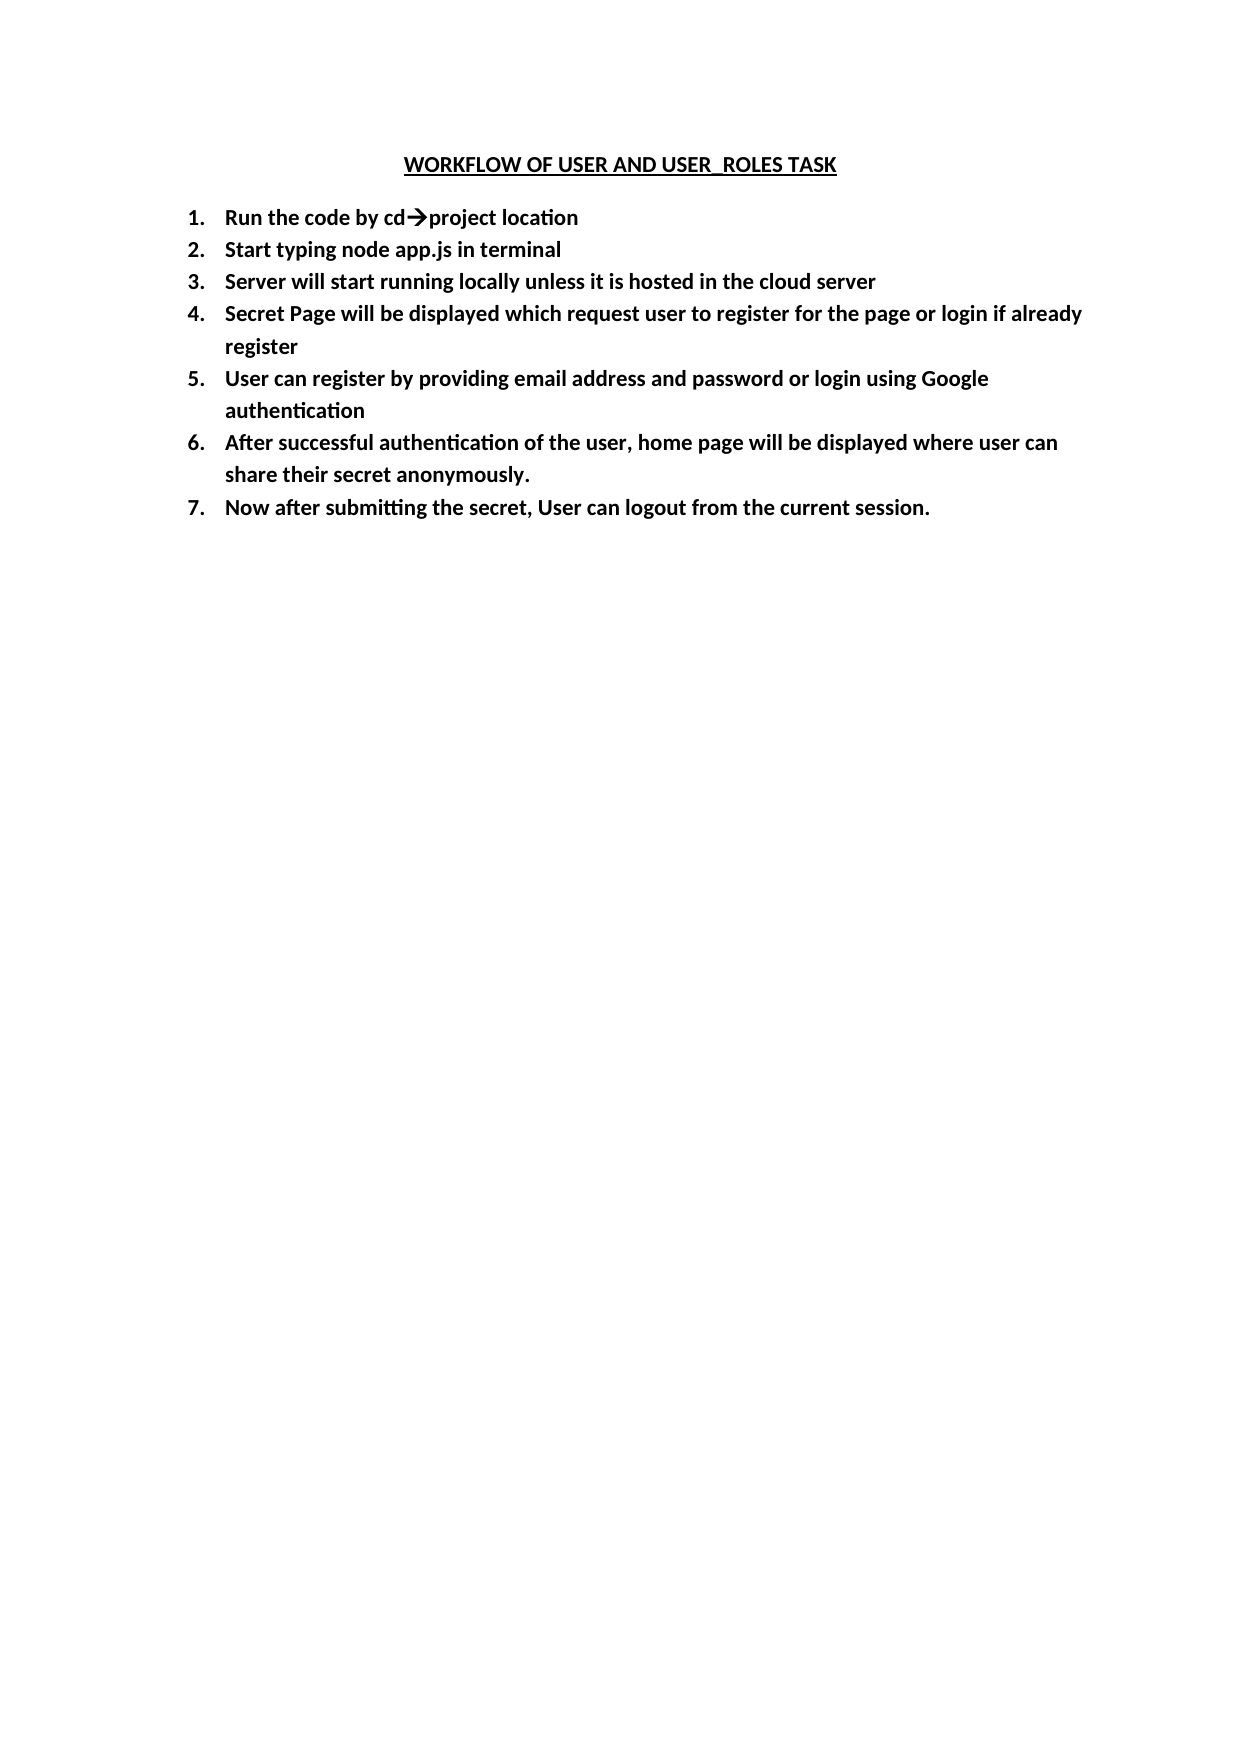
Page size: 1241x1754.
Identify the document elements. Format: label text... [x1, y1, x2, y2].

list Start typing node app.js in terminal [187, 235, 1090, 263]
list Now after submitting the secret, User can logout from the current session. [187, 493, 1090, 521]
list Secret Page will be displayed which request user to register for the page or login if already register [187, 299, 1090, 360]
list Run the code by cdproject location [187, 203, 1090, 231]
text WORKFLOW OF USER AND USER_ROLES TASK [150, 150, 1090, 178]
list User can register by providing email address and password or login using Google authentication [187, 364, 1090, 424]
list After successful authentication of the user, home page will be displayed where user can share their secret anonymously. [187, 428, 1090, 488]
list Server will start running locally unless it is hosted in the cloud server [187, 267, 1090, 295]
